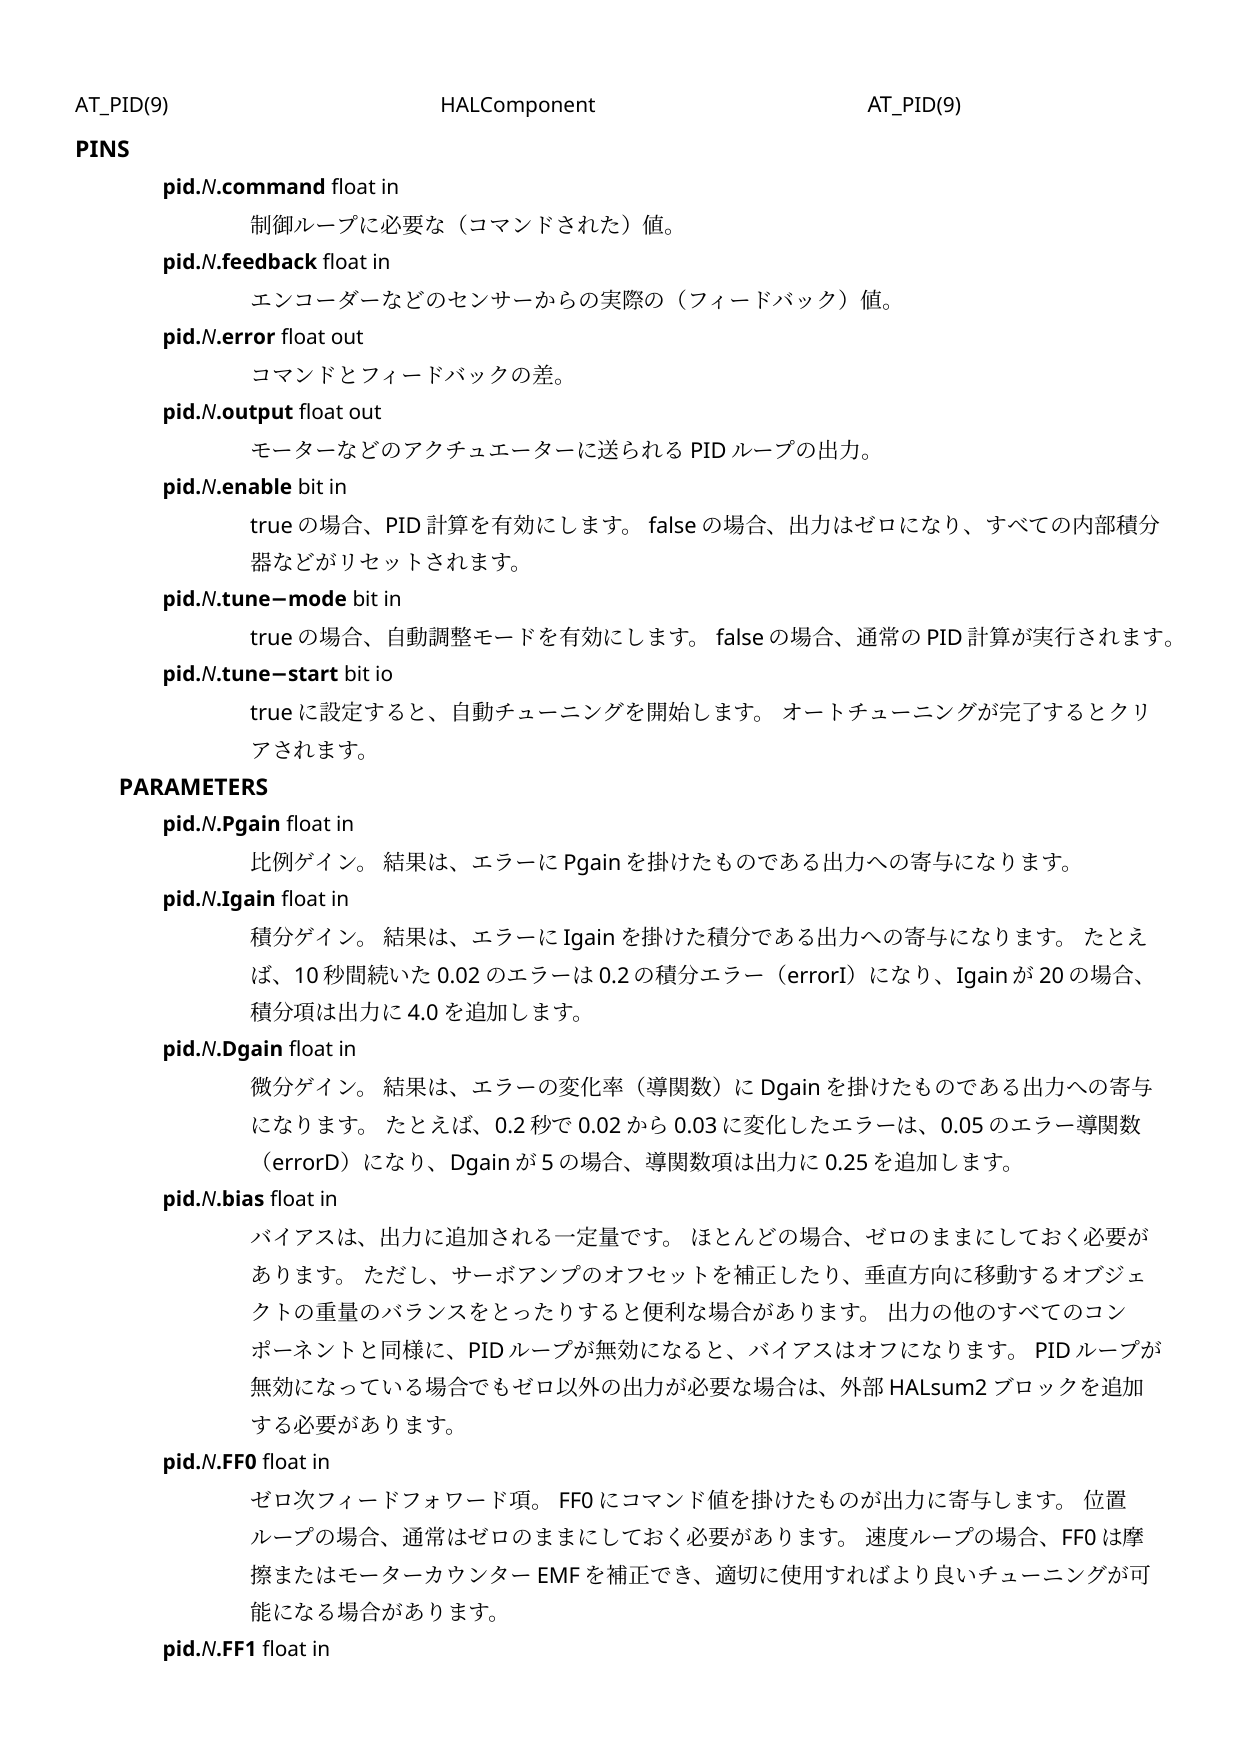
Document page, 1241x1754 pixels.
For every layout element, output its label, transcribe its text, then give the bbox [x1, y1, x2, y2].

text pid.N.command float in [162, 167, 1165, 205]
text 比例ゲイン。 結果は、エラーにPgainを掛けたものである出力への寄与になります。 [250, 842, 1165, 880]
text pid.N.bias float in [162, 1180, 1165, 1217]
text pid.N.tune−mode bit in [162, 580, 1165, 617]
text pid.N.tune−start bit io [162, 655, 1165, 692]
text バイアスは、出力に追加される一定量です。 ほとんどの場合、ゼロのままにしておく必要があります。 ただし、サーボアンプのオフセットを補正したり、垂直方向に移動するオブジェクトの重量のバランスをとったりすると便利な場合があります。 出力の他のすべてのコンポーネントと同様に、PIDループが無効になると、バイアスはオフになります。 PIDループが無効になっている場合でもゼロ以外の出力が必要な場合は、外部HALsum2ブロックを追加する必要があります。 [250, 1217, 1165, 1442]
text エンコーダーなどのセンサーからの実際の（フィードバック）値。 [250, 280, 1165, 317]
text モーターなどのアクチュエーターに送られるPIDループの出力。 [250, 430, 1165, 467]
text pid.N.feedback float in [162, 242, 1165, 280]
text pid.N.enable bit in [162, 467, 1165, 505]
text pid.N.Igain float in [162, 880, 1165, 917]
text pid.N.Pgain float in [162, 805, 1165, 842]
text PINS [75, 130, 1165, 167]
text pid.N.output float out [162, 392, 1165, 430]
text 積分ゲイン。 結果は、エラーにIgainを掛けた積分である出力への寄与になります。 たとえば、10秒間続いた0.02のエラーは0.2の積分エラー（errorI）になり、Igainが20の場合、積分項は出力に4.0を追加します。 [250, 917, 1165, 1030]
text trueに設定すると、自動チューニングを開始します。 オートチューニングが完了するとクリアされます。 [250, 692, 1165, 767]
text trueの場合、PID計算を有効にします。 falseの場合、出力はゼロになり、すべての内部積分器などがリセットされます。 [250, 505, 1165, 580]
text pid.N.Dgain float in [162, 1030, 1165, 1067]
text pid.N.FF0 float in [162, 1442, 1165, 1480]
text trueの場合、自動調整モードを有効にします。 falseの場合、通常のPID計算が実行されます。 [250, 617, 1165, 655]
text ゼロ次フィードフォワード項。 FF0にコマンド値を掛けたものが出力に寄与します。 位置ループの場合、通常はゼロのままにしておく必要があります。 速度ループの場合、FF0は摩擦またはモーターカウンターEMFを補正でき、適切に使用すればより良いチューニングが可能になる場合があります。 [250, 1480, 1165, 1630]
text コマンドとフィードバックの差。 [250, 355, 1165, 392]
text pid.N.FF1 float in [162, 1630, 1165, 1667]
text PARAMETERS [119, 767, 1165, 805]
text pid.N.error float out [162, 317, 1165, 355]
text 微分ゲイン。 結果は、エラーの変化率（導関数）にDgainを掛けたものである出力への寄与になります。 たとえば、0.2秒で0.02から0.03に変化したエラーは、0.05のエラー導関数（errorD）になり、Dgainが5の場合、導関数項は出力に0.25を追加します。 [250, 1067, 1165, 1180]
text 制御ループに必要な（コマンドされた）値。 [250, 205, 1165, 242]
